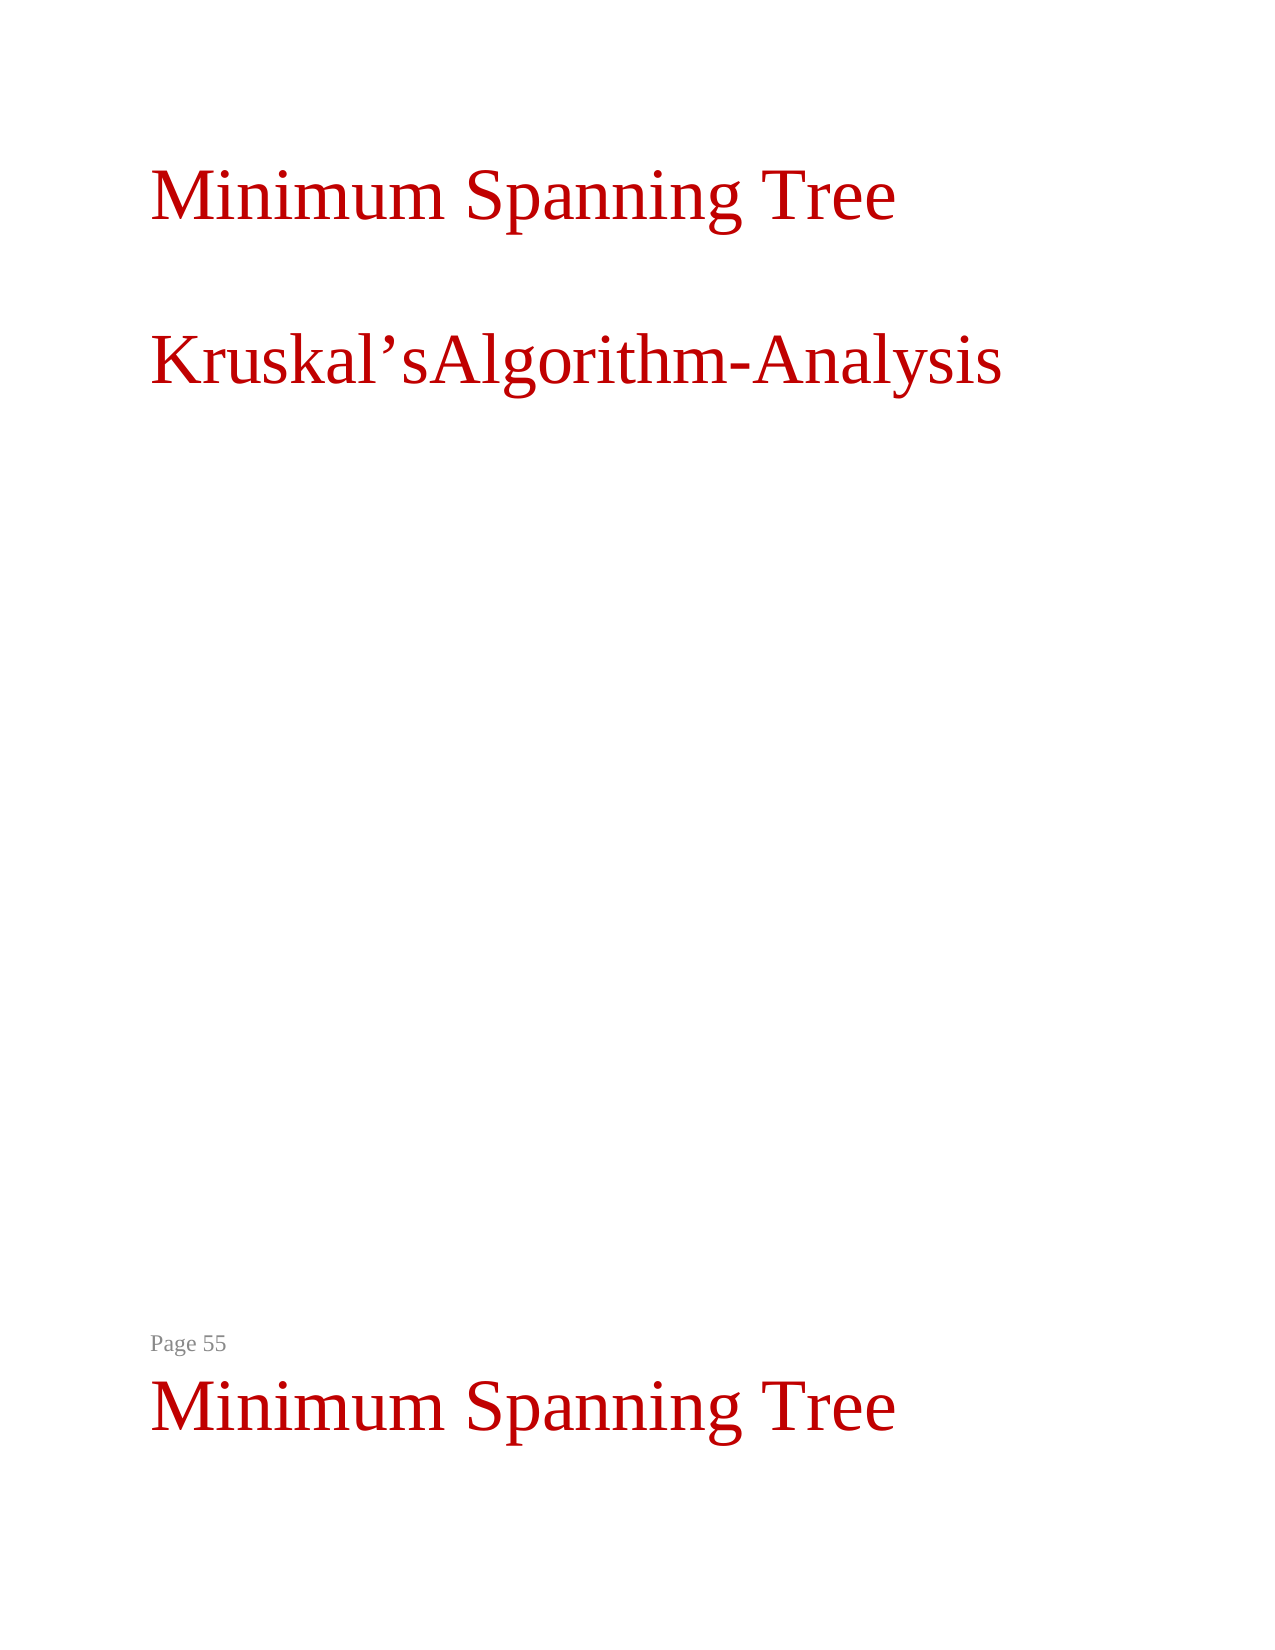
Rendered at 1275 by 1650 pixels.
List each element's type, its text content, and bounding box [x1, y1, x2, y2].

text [150, 1361, 1125, 1446]
text Page 55 [150, 1329, 1125, 1357]
text Minimum Spanning Tree Kruskal’sAlgorithm-Analysis [150, 150, 1125, 399]
